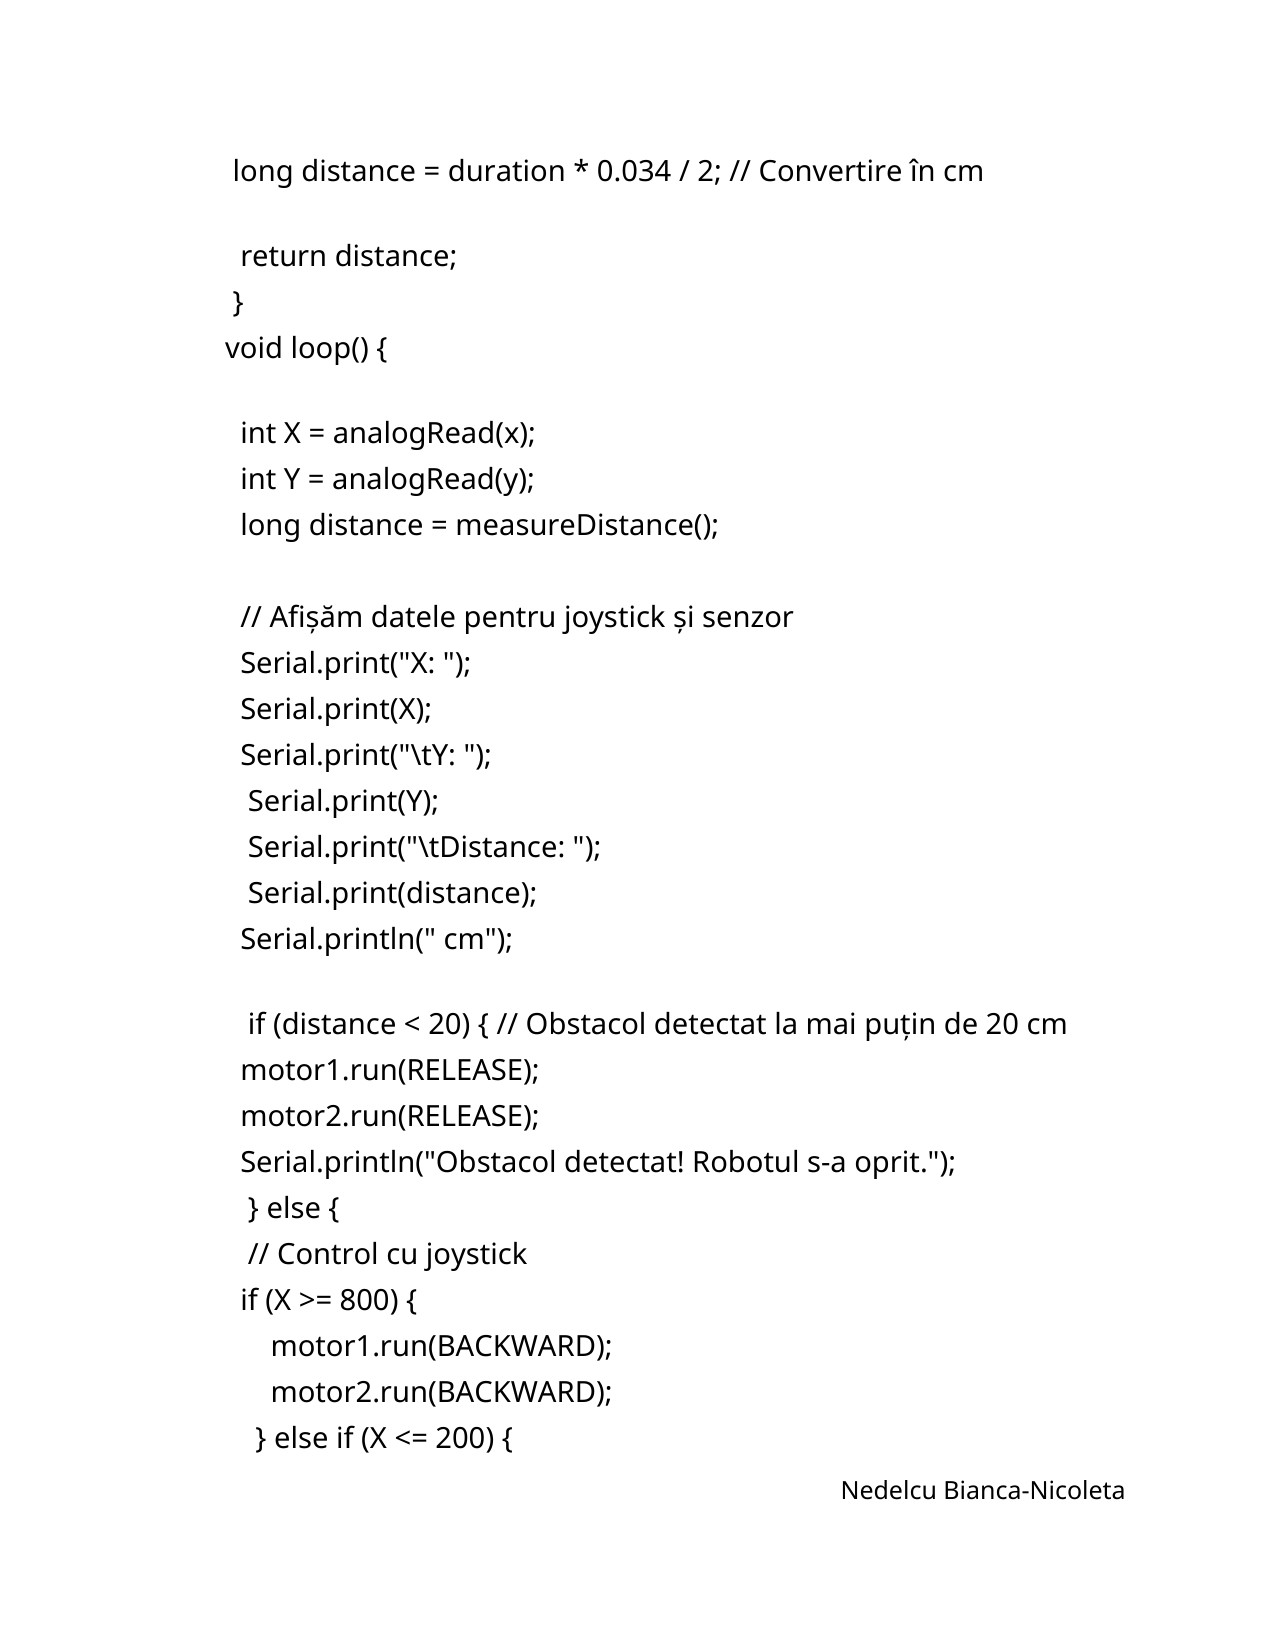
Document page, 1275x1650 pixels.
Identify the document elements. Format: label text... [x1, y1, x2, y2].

list Serial.println(" cm"); [225, 918, 1125, 958]
list long distance = duration * 0.034 / 2; // Convertire în cm [225, 150, 1125, 190]
list Serial.print("\tDistance: "); [225, 826, 1125, 866]
list Serial.print("\tY: "); [225, 734, 1125, 774]
list if (X >= 800) { [225, 1279, 1125, 1319]
list Serial.print("X: "); [225, 642, 1125, 682]
list motor1.run(RELEASE); [225, 1049, 1125, 1089]
list if (distance < 20) { // Obstacol detectat la mai puțin de 20 cm [225, 1003, 1125, 1043]
list int Y = analogRead(y); [225, 459, 1125, 498]
list } [225, 281, 1125, 321]
list motor1.run(BACKWARD); [225, 1325, 1125, 1365]
list long distance = measureDistance(); [225, 504, 1125, 544]
list return distance; [225, 235, 1125, 275]
list void loop() { [225, 327, 1125, 367]
list motor2.run(BACKWARD); [225, 1371, 1125, 1411]
list } else if (X <= 200) { [225, 1417, 1125, 1457]
list Serial.print(X); [225, 688, 1125, 728]
list // Afișăm datele pentru joystick și senzor [225, 596, 1125, 636]
list Serial.print(distance); [225, 872, 1125, 912]
list int X = analogRead(x); [225, 413, 1125, 452]
list // Control cu joystick [225, 1233, 1125, 1273]
list Serial.println("Obstacol detectat! Robotul s-a oprit."); [225, 1141, 1125, 1181]
list } else { [225, 1187, 1125, 1227]
list Serial.print(Y); [225, 780, 1125, 820]
list motor2.run(RELEASE); [225, 1095, 1125, 1135]
